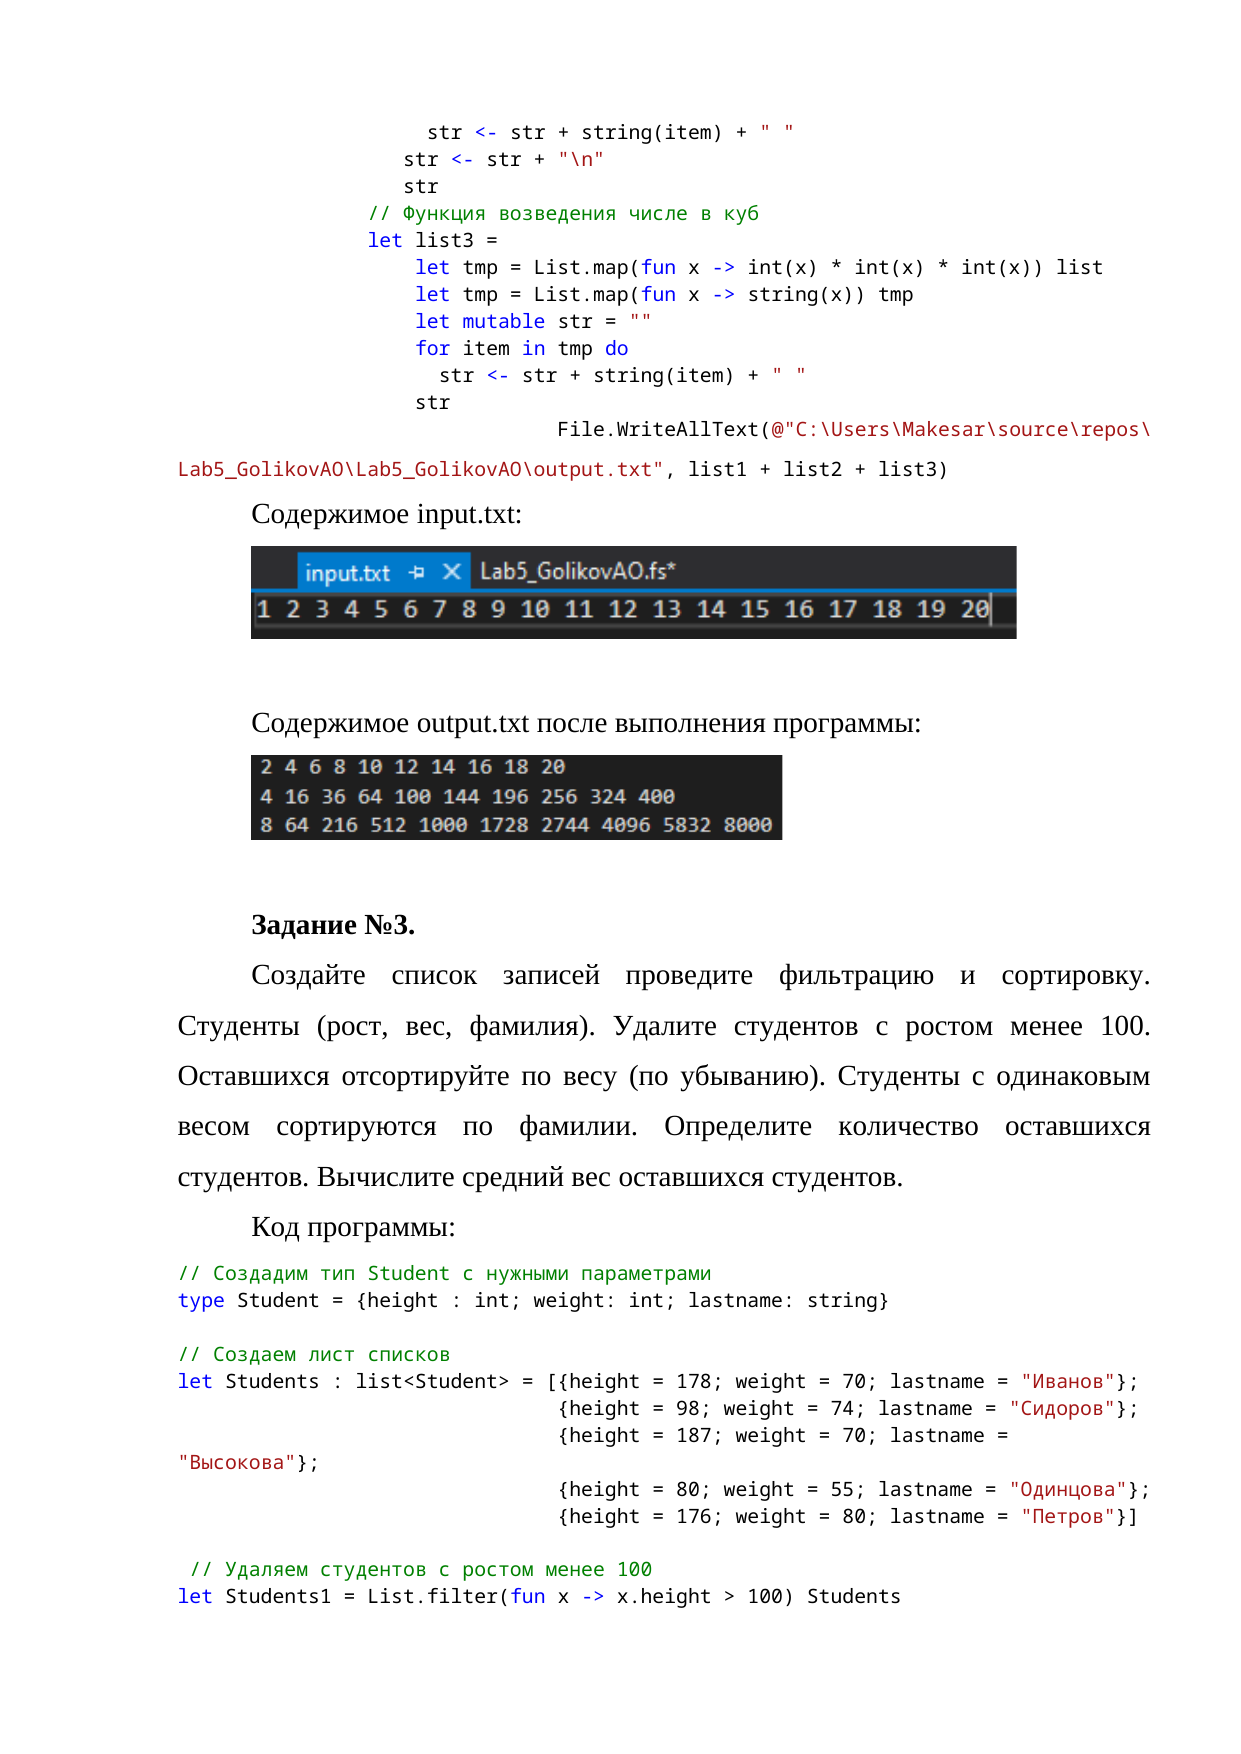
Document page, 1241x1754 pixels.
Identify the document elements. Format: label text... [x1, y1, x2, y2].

picture [251, 755, 783, 840]
text Содержимое input.txt: [177, 496, 1152, 529]
text let tmp = List.map(fun x -> int(x) * int(x) * int(x)) list [177, 253, 1152, 280]
text Задание №3. [177, 907, 1152, 941]
text let tmp = List.map(fun x -> string(x)) tmp [177, 280, 1152, 307]
text // Создаем лист списков [177, 1340, 1152, 1367]
text for item in tmp do [177, 334, 1152, 361]
text str [177, 388, 1152, 415]
text str <- str + string(item) + " " [177, 361, 1152, 388]
text let Students1 = List.filter(fun x -> x.height > 100) Students [177, 1582, 1152, 1609]
text str <- str + "\n" [177, 145, 1152, 172]
text let list3 = [177, 226, 1152, 253]
text str <- str + string(item) + " " [177, 118, 1152, 145]
text {height = 176; weight = 80; lastname = "Петров"}] [177, 1502, 1152, 1529]
text let Students : list<Student> = [{height = 178; weight = 70; lastname = "Иванов"}; [177, 1367, 1152, 1394]
text let mutable str = "" [177, 307, 1152, 334]
text {height = 187; weight = 70; lastname = "Высокова"}; [177, 1421, 1152, 1475]
text Создайте список записей проведите фильтрацию и сортировку. Студенты (рост, вес, фамилия). Удалите студентов с ростом менее 100. Оставшихся отсортируйте по весу (по убыванию). Студенты с одинаковым весом сортируются по фамилии. Определите количество оставшихся студентов. Вычислите средний вес оставшихся студентов. [177, 957, 1152, 1192]
text Код программы: [177, 1209, 1152, 1242]
text {height = 80; weight = 55; lastname = "Одинцова"}; [177, 1475, 1152, 1502]
text type Student = {height : int; weight: int; lastname: string} [177, 1286, 1152, 1313]
picture [251, 546, 1017, 639]
text str [177, 172, 1152, 199]
text // Удаляем студентов с ростом менее 100 [177, 1555, 1152, 1582]
text {height = 98; weight = 74; lastname = "Сидоров"}; [177, 1394, 1152, 1421]
text File.WriteAllText(@"C:\Users\Makesar\source\repos\Lab5_GolikovAO\Lab5_GolikovAO\output.txt", list1 + list2 + list3) [177, 415, 1152, 482]
text // Создадим тип Student с нужными параметрами [177, 1259, 1152, 1286]
text Содержимое output.txt после выполнения программы: [177, 705, 1152, 739]
text // Функция возведения числе в куб [177, 199, 1152, 226]
